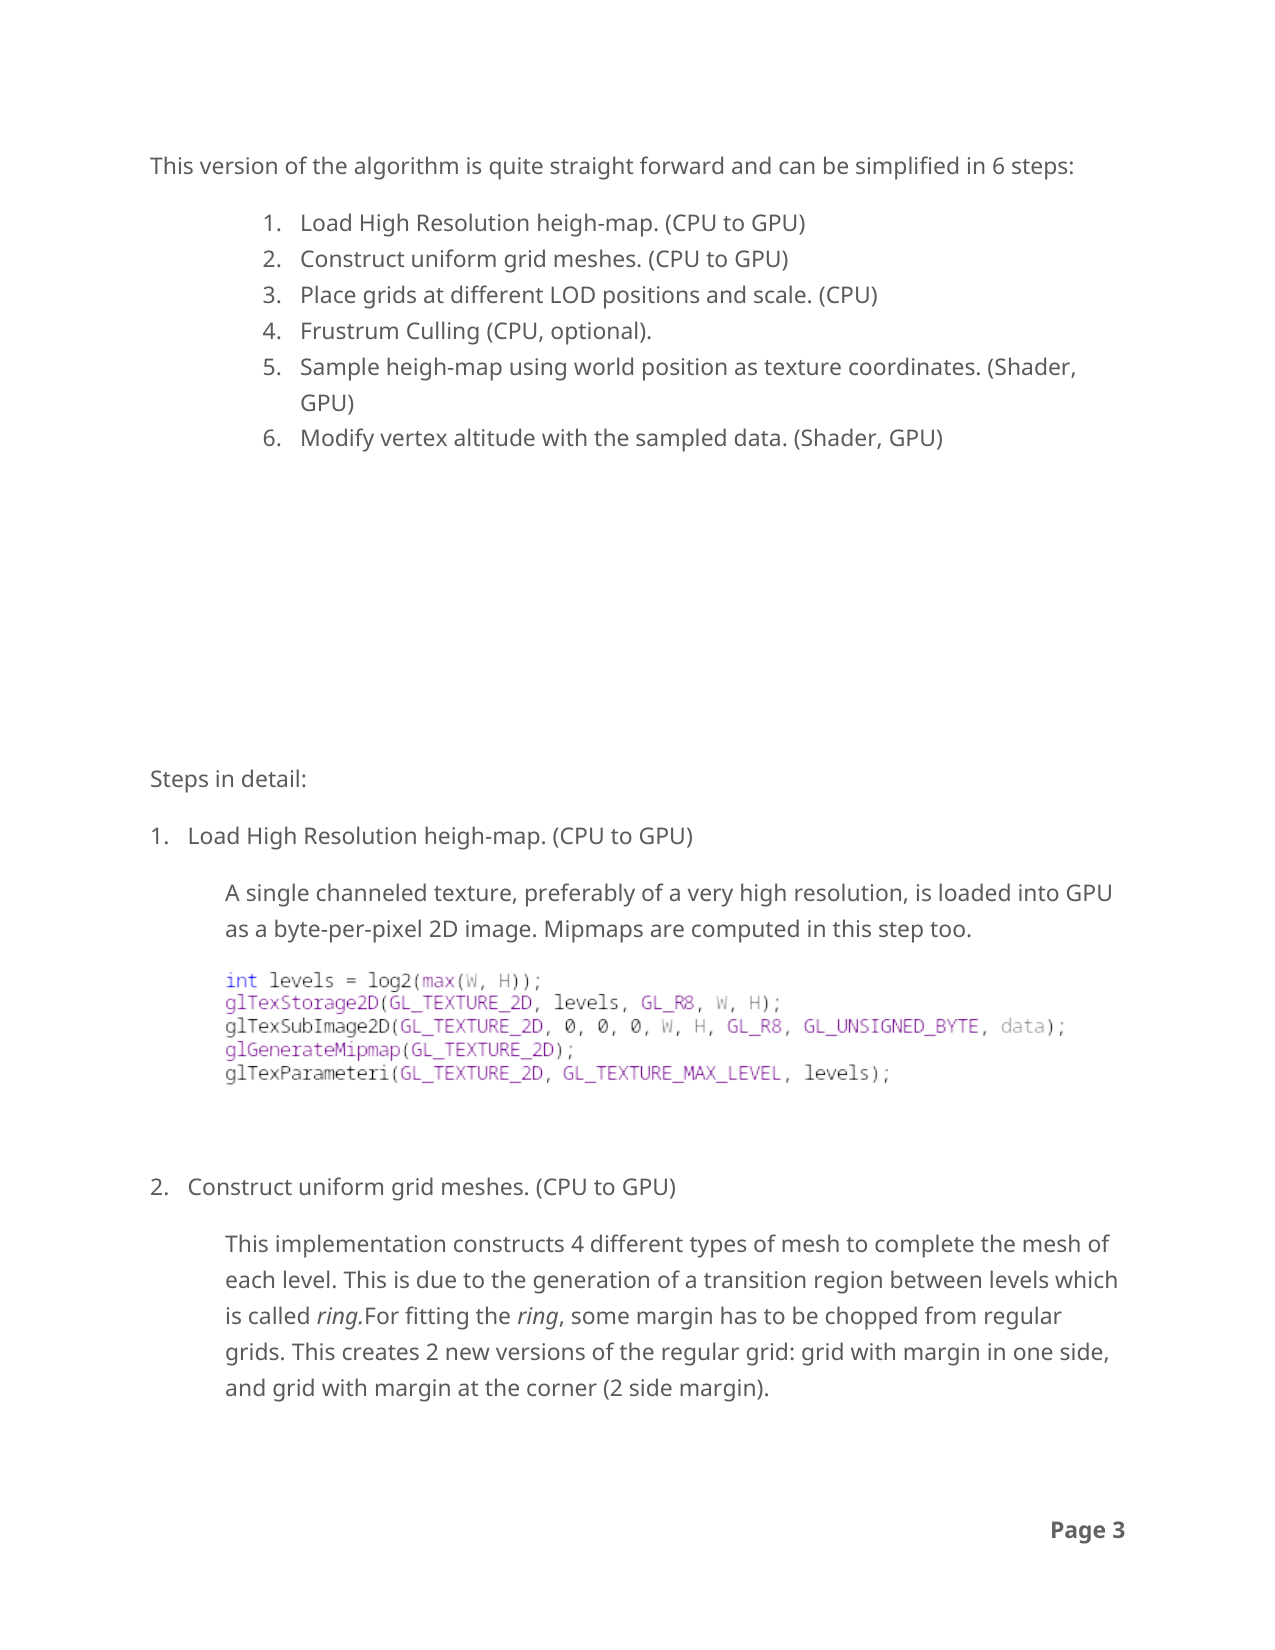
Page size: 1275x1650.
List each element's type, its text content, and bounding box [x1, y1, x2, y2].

list Load High Resolution heigh-map. (CPU to GPU) [150, 820, 1125, 851]
list Place grids at different LOD positions and scale. (CPU) [262, 279, 1125, 310]
list Frustrum Culling (CPU, optional). [262, 314, 1125, 346]
text Steps in detail: [150, 763, 1125, 794]
list Modify vertex altitude with the sampled data. (Shader, GPU) [262, 422, 1125, 454]
text This version of the algorithm is quite straight forward and can be simplified in 6 steps: [150, 150, 1125, 181]
text A single channeled texture, preferably of a very high resolution, is loaded into GPU as a byte-per-pixel 2D image. Mipmaps are computed in this step too. [225, 877, 1125, 944]
list Sample heigh-map using world position as texture coordinates. (Shader, GPU) [262, 351, 1125, 418]
list Construct uniform grid meshes. (CPU to GPU) [262, 243, 1125, 274]
list Construct uniform grid meshes. (CPU to GPU) [150, 1171, 1125, 1203]
text This implementation constructs 4 different types of mesh to complete the mesh of each level. This is due to the generation of a transition region between levels which is called ring.For fitting the ring, some margin has to be chopped from regular grids. This creates 2 new versions of the regular grid: grid with margin in one side, and grid with margin at the corner (2 side margin). [225, 1228, 1125, 1403]
list Load High Resolution heigh-map. (CPU to GPU) [262, 207, 1125, 238]
